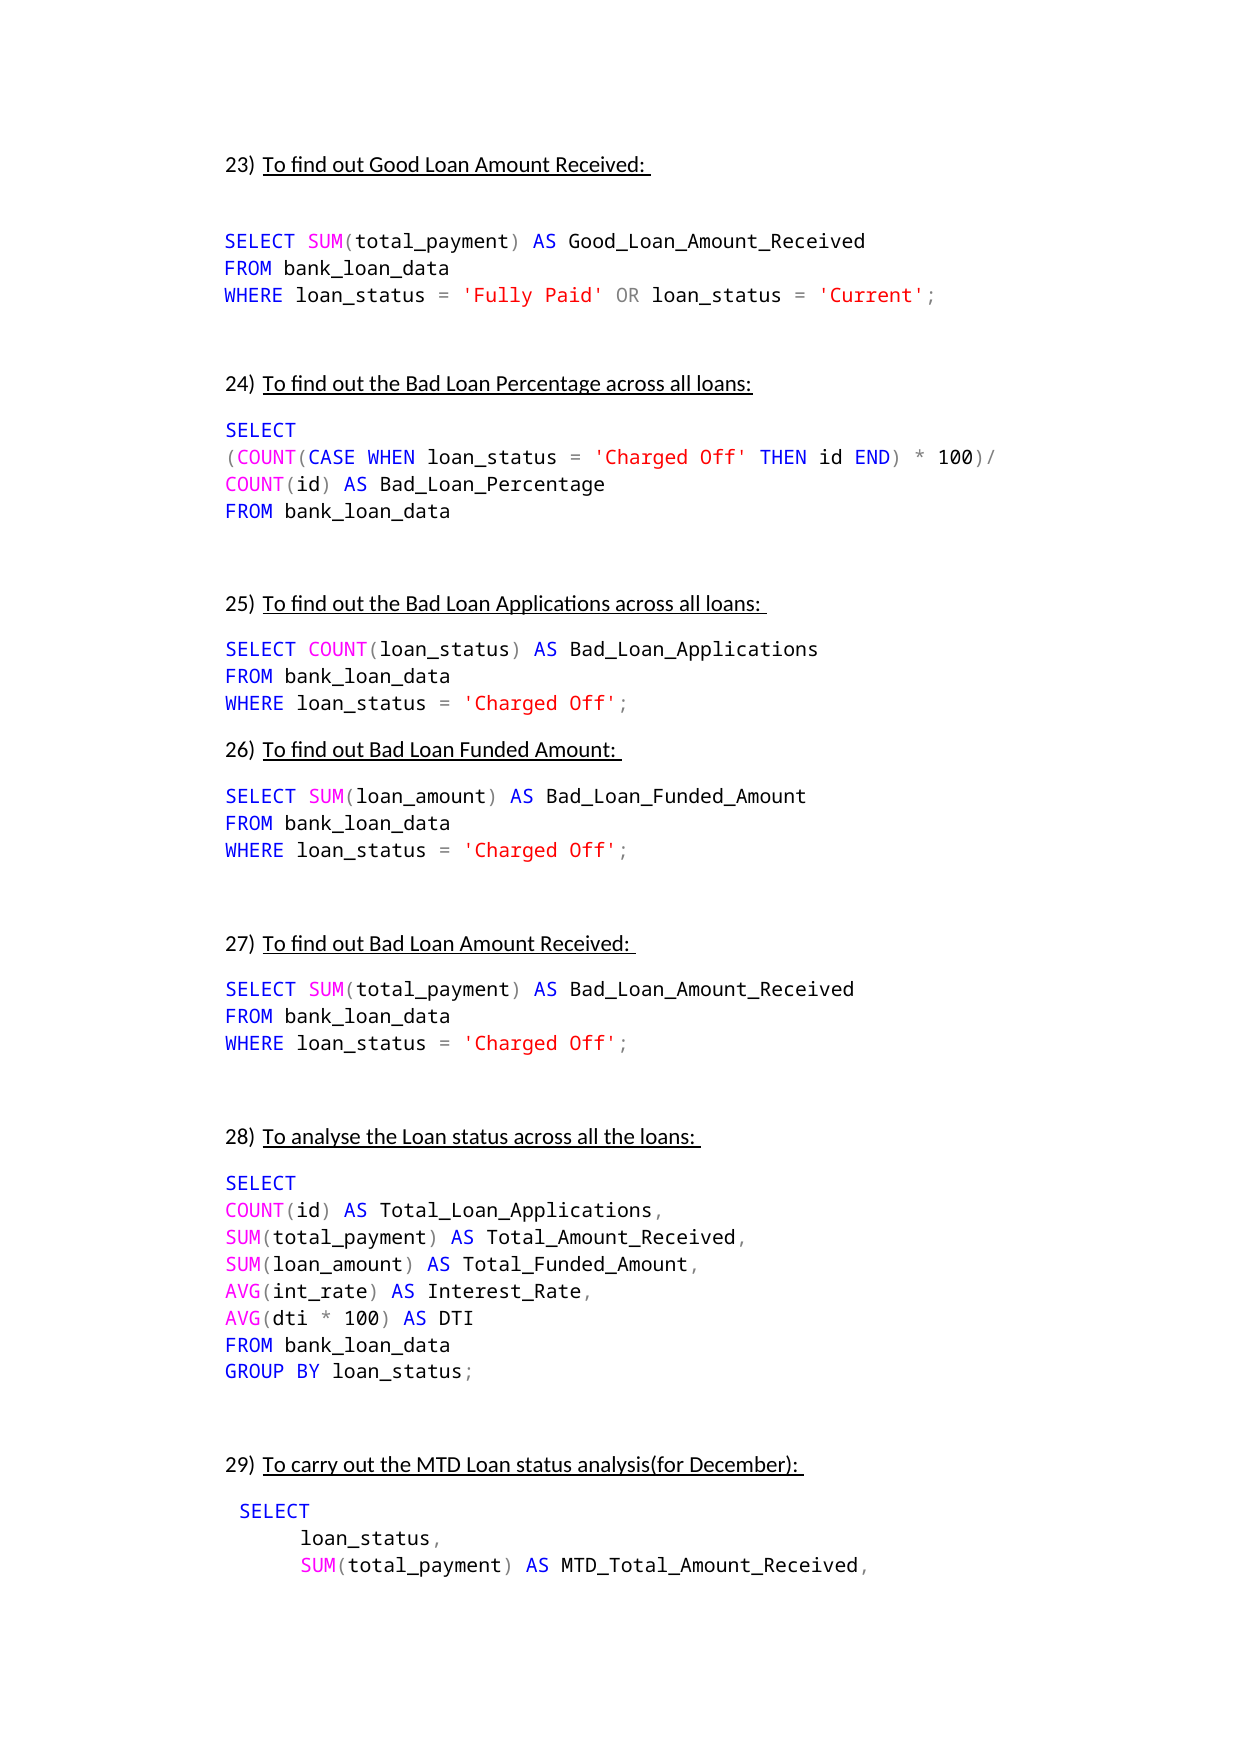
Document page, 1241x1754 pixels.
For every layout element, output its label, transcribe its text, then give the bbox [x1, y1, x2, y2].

text SELECT SUM(total_payment) AS Bad_Loan_Amount_Received [225, 976, 1090, 1002]
text loan_status, [239, 1524, 1090, 1551]
text SUM(total_payment) AS MTD_Total_Amount_Received, [239, 1551, 1090, 1578]
text SUM(total_payment) AS Total_Amount_Received, [225, 1223, 1090, 1250]
text SELECT [225, 1169, 1090, 1196]
list To find out Bad Loan Funded Amount: [225, 735, 1090, 763]
list To find out Good Loan Amount Received: [225, 150, 1090, 178]
text FROM bank_loan_data [225, 1331, 1090, 1358]
text SELECT SUM(loan_amount) AS Bad_Loan_Funded_Amount [225, 782, 1090, 809]
text SUM(loan_amount) AS Total_Funded_Amount, [225, 1250, 1090, 1277]
text SELECT COUNT(loan_status) AS Bad_Loan_Applications [225, 636, 1090, 662]
text SELECT SUM(total_payment) AS Good_Loan_Amount_Received [224, 227, 1090, 254]
list WHERE loan_status = 'Fully Paid' OR loan_status = 'Current'; [224, 281, 1090, 308]
text AVG(dti * 100) AS DTI [225, 1304, 1090, 1331]
list To find out the Bad Loan Percentage across all loans: [225, 369, 1090, 397]
text FROM bank_loan_data [225, 1002, 1090, 1029]
text COUNT(id) AS Total_Loan_Applications, [225, 1196, 1090, 1223]
text GROUP BY loan_status; [225, 1358, 1090, 1385]
list To carry out the MTD Loan status analysis(for December): [225, 1450, 1090, 1478]
text SELECT [225, 416, 1090, 443]
text WHERE loan_status = 'Charged Off'; [225, 689, 1090, 716]
text SELECT [239, 1497, 1090, 1524]
text FROM bank_loan_data [225, 497, 1090, 524]
text (COUNT(CASE WHEN loan_status = 'Charged Off' THEN id END) * 100)/ COUNT(id) AS Bad_Loan_Percentage [225, 443, 1090, 497]
text WHERE loan_status = 'Charged Off'; [225, 836, 1090, 863]
text FROM bank_loan_data [225, 809, 1090, 836]
list To find out the Bad Loan Applications across all loans: [225, 589, 1090, 617]
text AVG(int_rate) AS Interest_Rate, [225, 1277, 1090, 1304]
list To analyse the Loan status across all the loans: [225, 1122, 1090, 1150]
list To find out Bad Loan Amount Received: [225, 929, 1090, 957]
text WHERE loan_status = 'Charged Off'; [225, 1029, 1090, 1056]
text FROM bank_loan_data [224, 254, 1090, 281]
text FROM bank_loan_data [225, 662, 1090, 689]
